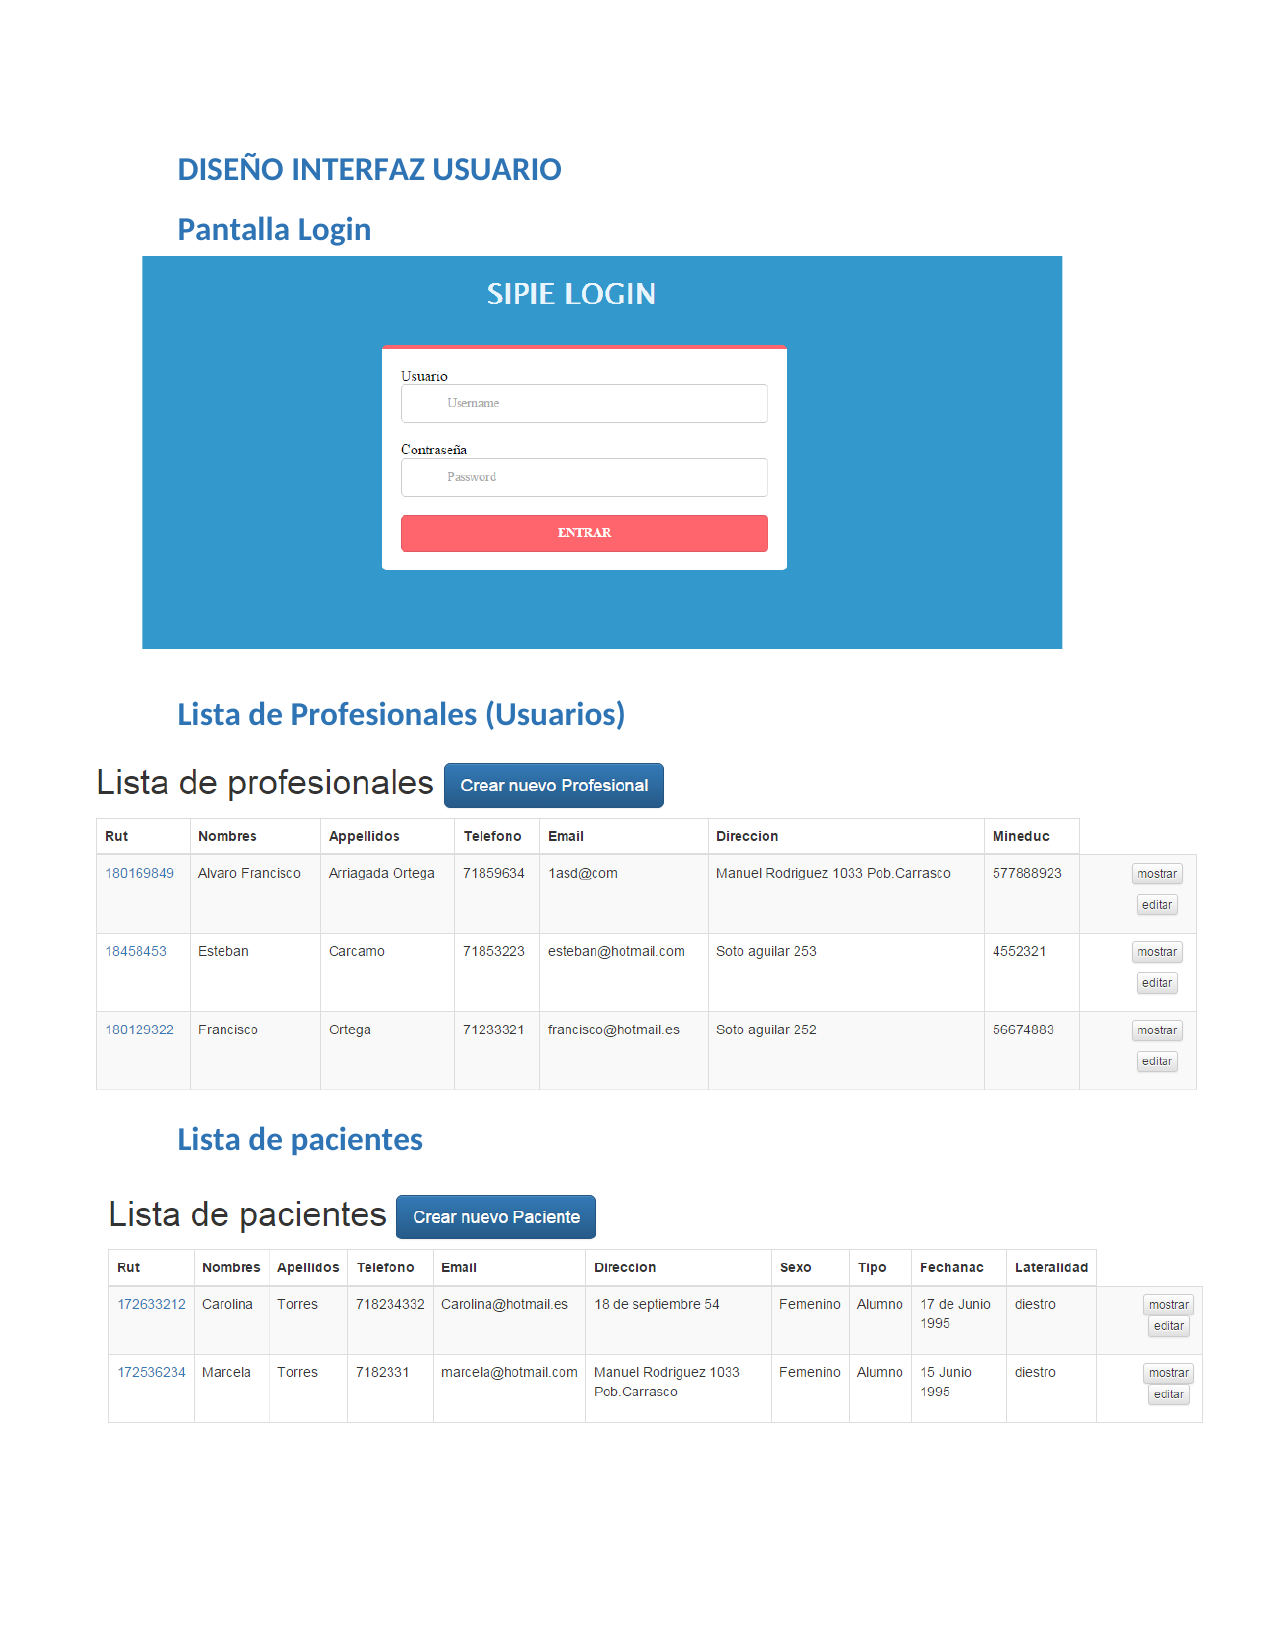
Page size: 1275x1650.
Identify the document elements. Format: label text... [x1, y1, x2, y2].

picture [100, 1186, 1214, 1547]
text Lista de Profesionales (Usuarios) [177, 693, 1098, 734]
text Pantalla Login [177, 208, 1098, 249]
text Lista de pacientes [177, 1120, 1098, 1158]
picture [142, 256, 1063, 649]
picture [81, 760, 1224, 1120]
text DISEÑO INTERFAZ USUARIO [177, 148, 1098, 188]
